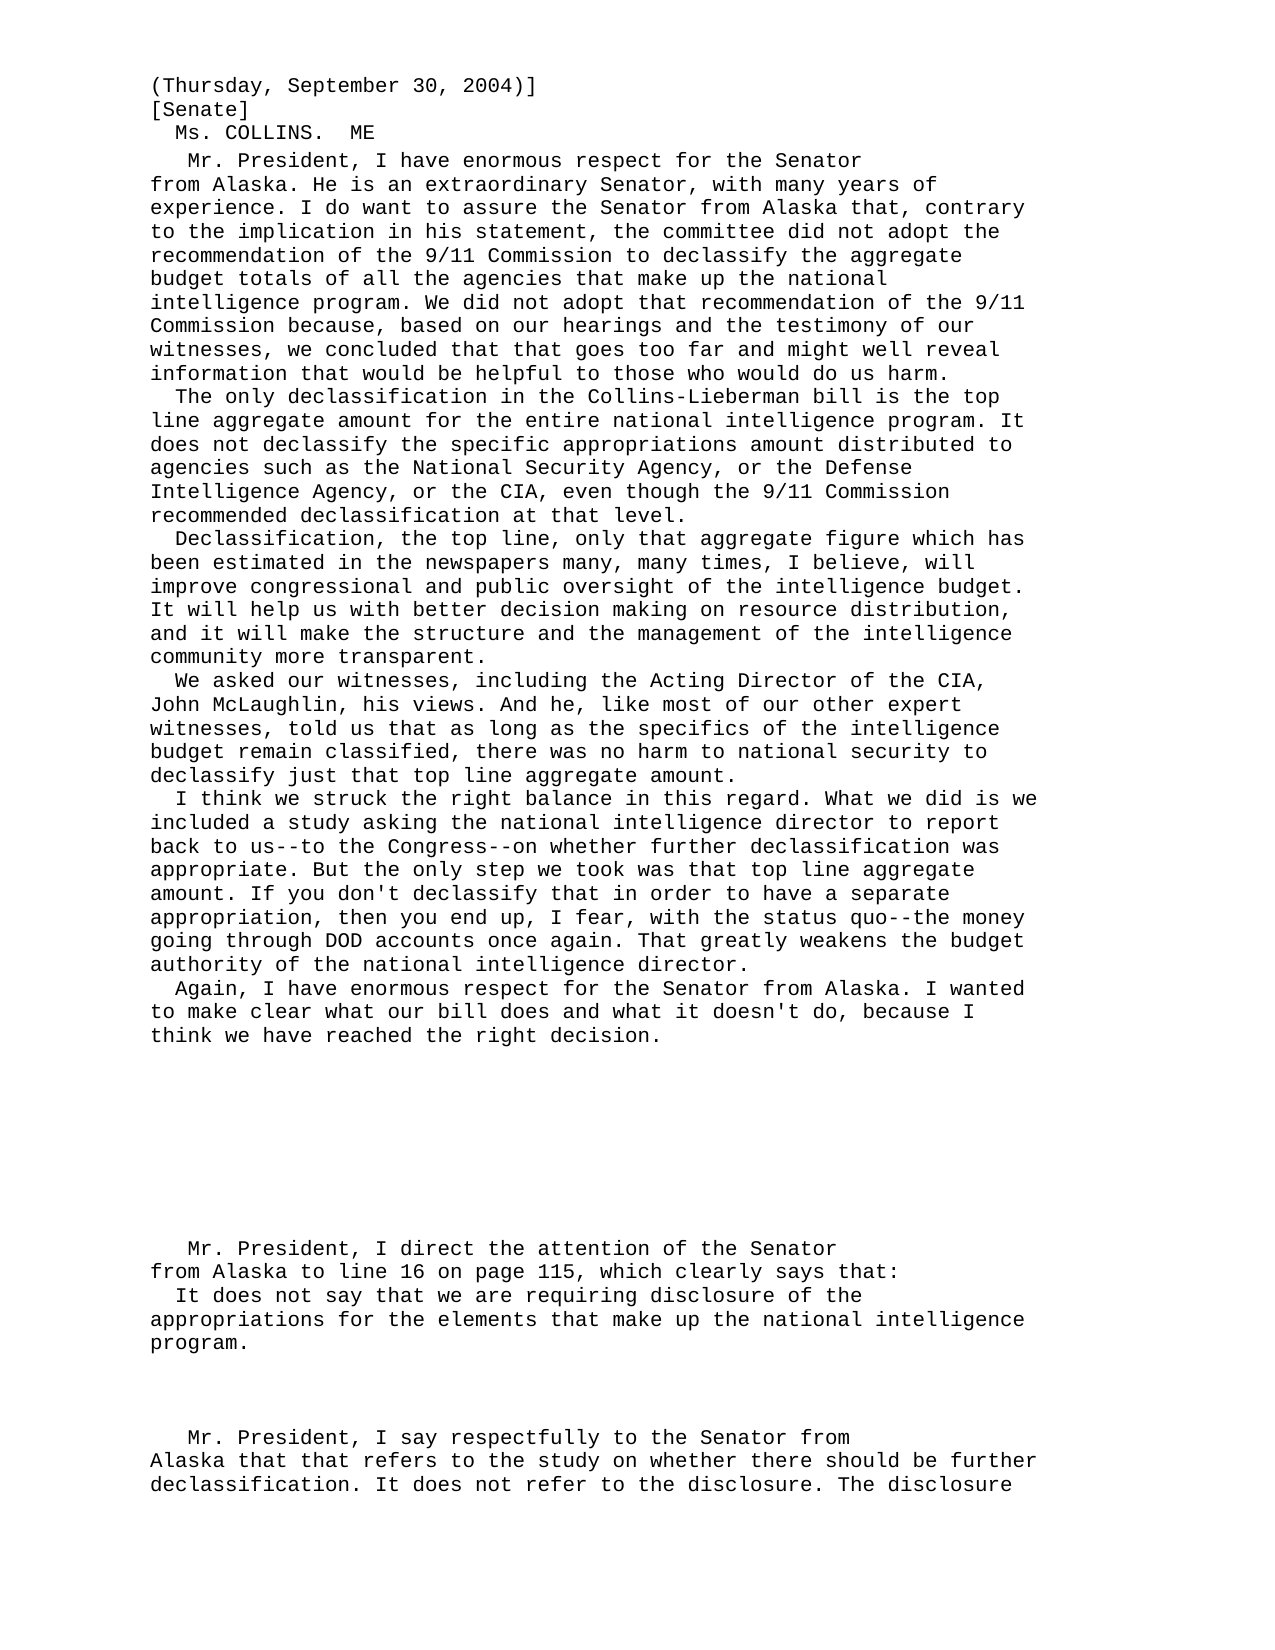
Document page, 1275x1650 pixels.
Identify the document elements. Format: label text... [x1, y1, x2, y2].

text Commission because, based on our hearings and the testimony of our [150, 316, 1125, 339]
text appropriation, then you end up, I fear, with the status quo--the money [150, 907, 1125, 930]
text declassification. It does not refer to the disclosure. The disclosure [150, 1474, 1125, 1498]
text appropriations for the elements that make up the national intelligence [150, 1309, 1125, 1332]
text information that would be helpful to those who would do us harm. [150, 363, 1125, 386]
text We asked our witnesses, including the Acting Director of the CIA, [150, 670, 1125, 694]
text authority of the national intelligence director. [150, 954, 1125, 978]
text to make clear what our bill does and what it doesn't do, because I [150, 1001, 1125, 1025]
text intelligence program. We did not adopt that recommendation of the 9/11 [150, 292, 1125, 316]
text John McLaughlin, his views. And he, like most of our other expert [150, 694, 1125, 717]
text been estimated in the newspapers many, many times, I believe, will [150, 552, 1125, 576]
text Mr. President, I direct the attention of the Senator [150, 1238, 1125, 1261]
text It does not say that we are requiring disclosure of the [150, 1285, 1125, 1309]
text included a study asking the national intelligence director to report [150, 812, 1125, 836]
text I think we struck the right balance in this regard. What we did is we [150, 788, 1125, 812]
text Again, I have enormous respect for the Senator from Alaska. I wanted [150, 978, 1125, 1001]
text does not declassify the specific appropriations amount distributed to [150, 434, 1125, 457]
text experience. I do want to assure the Senator from Alaska that, contrary [150, 197, 1125, 221]
text and it will make the structure and the management of the intelligence [150, 623, 1125, 647]
text Mr. President, I say respectfully to the Senator from [150, 1427, 1125, 1451]
text budget totals of all the agencies that make up the national [150, 268, 1125, 292]
text program. [150, 1332, 1125, 1356]
text recommendation of the 9/11 Commission to declassify the aggregate [150, 244, 1125, 268]
text Mr. President, I have enormous respect for the Senator [150, 150, 1125, 174]
text agencies such as the National Security Agency, or the Defense [150, 457, 1125, 481]
text from Alaska to line 16 on page 115, which clearly says that: [150, 1261, 1125, 1285]
text Alaska that that refers to the study on whether there should be further [150, 1451, 1125, 1474]
text amount. If you don't declassify that in order to have a separate [150, 883, 1125, 907]
text It will help us with better decision making on resource distribution, [150, 599, 1125, 623]
text budget remain classified, there was no harm to national security to [150, 741, 1125, 765]
text witnesses, we concluded that that goes too far and might well reveal [150, 339, 1125, 363]
text to the implication in his statement, the committee did not adopt the [150, 221, 1125, 244]
text appropriate. But the only step we took was that top line aggregate [150, 859, 1125, 883]
text back to us--to the Congress--on whether further declassification was [150, 836, 1125, 859]
text line aggregate amount for the entire national intelligence program. It [150, 410, 1125, 434]
text think we have reached the right decision. [150, 1025, 1125, 1048]
text Intelligence Agency, or the CIA, even though the 9/11 Commission [150, 481, 1125, 505]
text The only declassification in the Collins-Lieberman bill is the top [150, 386, 1125, 410]
text going through DOD accounts once again. That greatly weakens the budget [150, 930, 1125, 954]
text declassify just that top line aggregate amount. [150, 765, 1125, 788]
text witnesses, told us that as long as the specifics of the intelligence [150, 717, 1125, 741]
text recommended declassification at that level. [150, 505, 1125, 528]
text Declassification, the top line, only that aggregate figure which has [150, 528, 1125, 552]
text from Alaska. He is an extraordinary Senator, with many years of [150, 174, 1125, 197]
text improve congressional and public oversight of the intelligence budget. [150, 576, 1125, 599]
text community more transparent. [150, 647, 1125, 670]
